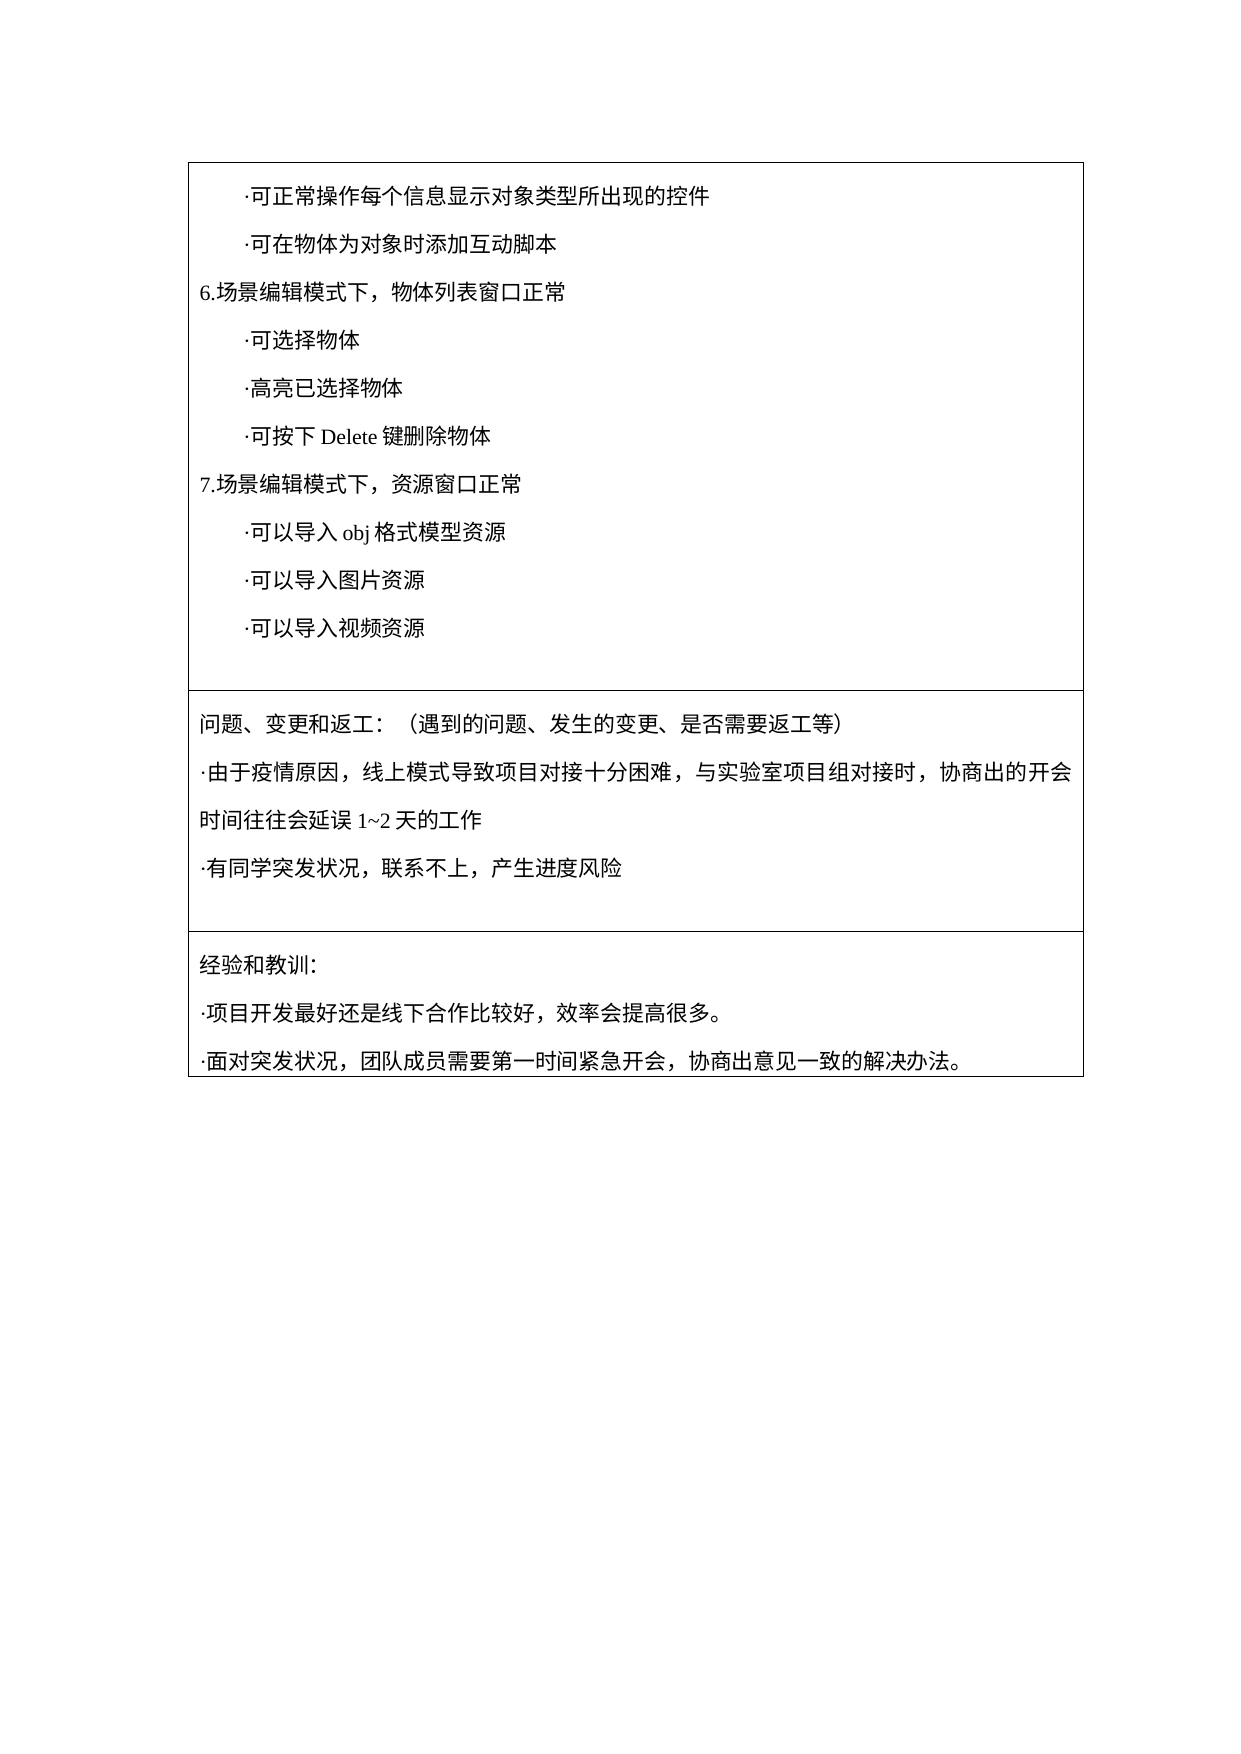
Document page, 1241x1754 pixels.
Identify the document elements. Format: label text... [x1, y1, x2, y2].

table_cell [189, 163, 1083, 690]
table_cell 问题、变更和返工：（遇到的问题、发生的变更、是否需要返工等） ·由于疫情原因，线上模式导致项目对接十分困难，与实验室项目组对接时，协商出的开会时间往往会延误1~2天的工作 ·有同学突发状况，联系不上，产生进度风险 [189, 691, 1083, 931]
table_cell 经验和教训： ·项目开发最好还是线下合作比较好，效率会提高很多。 ·面对突发状况，团队成员需要第一时间紧急开会，协商出意见一致的解决办法。 [189, 932, 1083, 1076]
